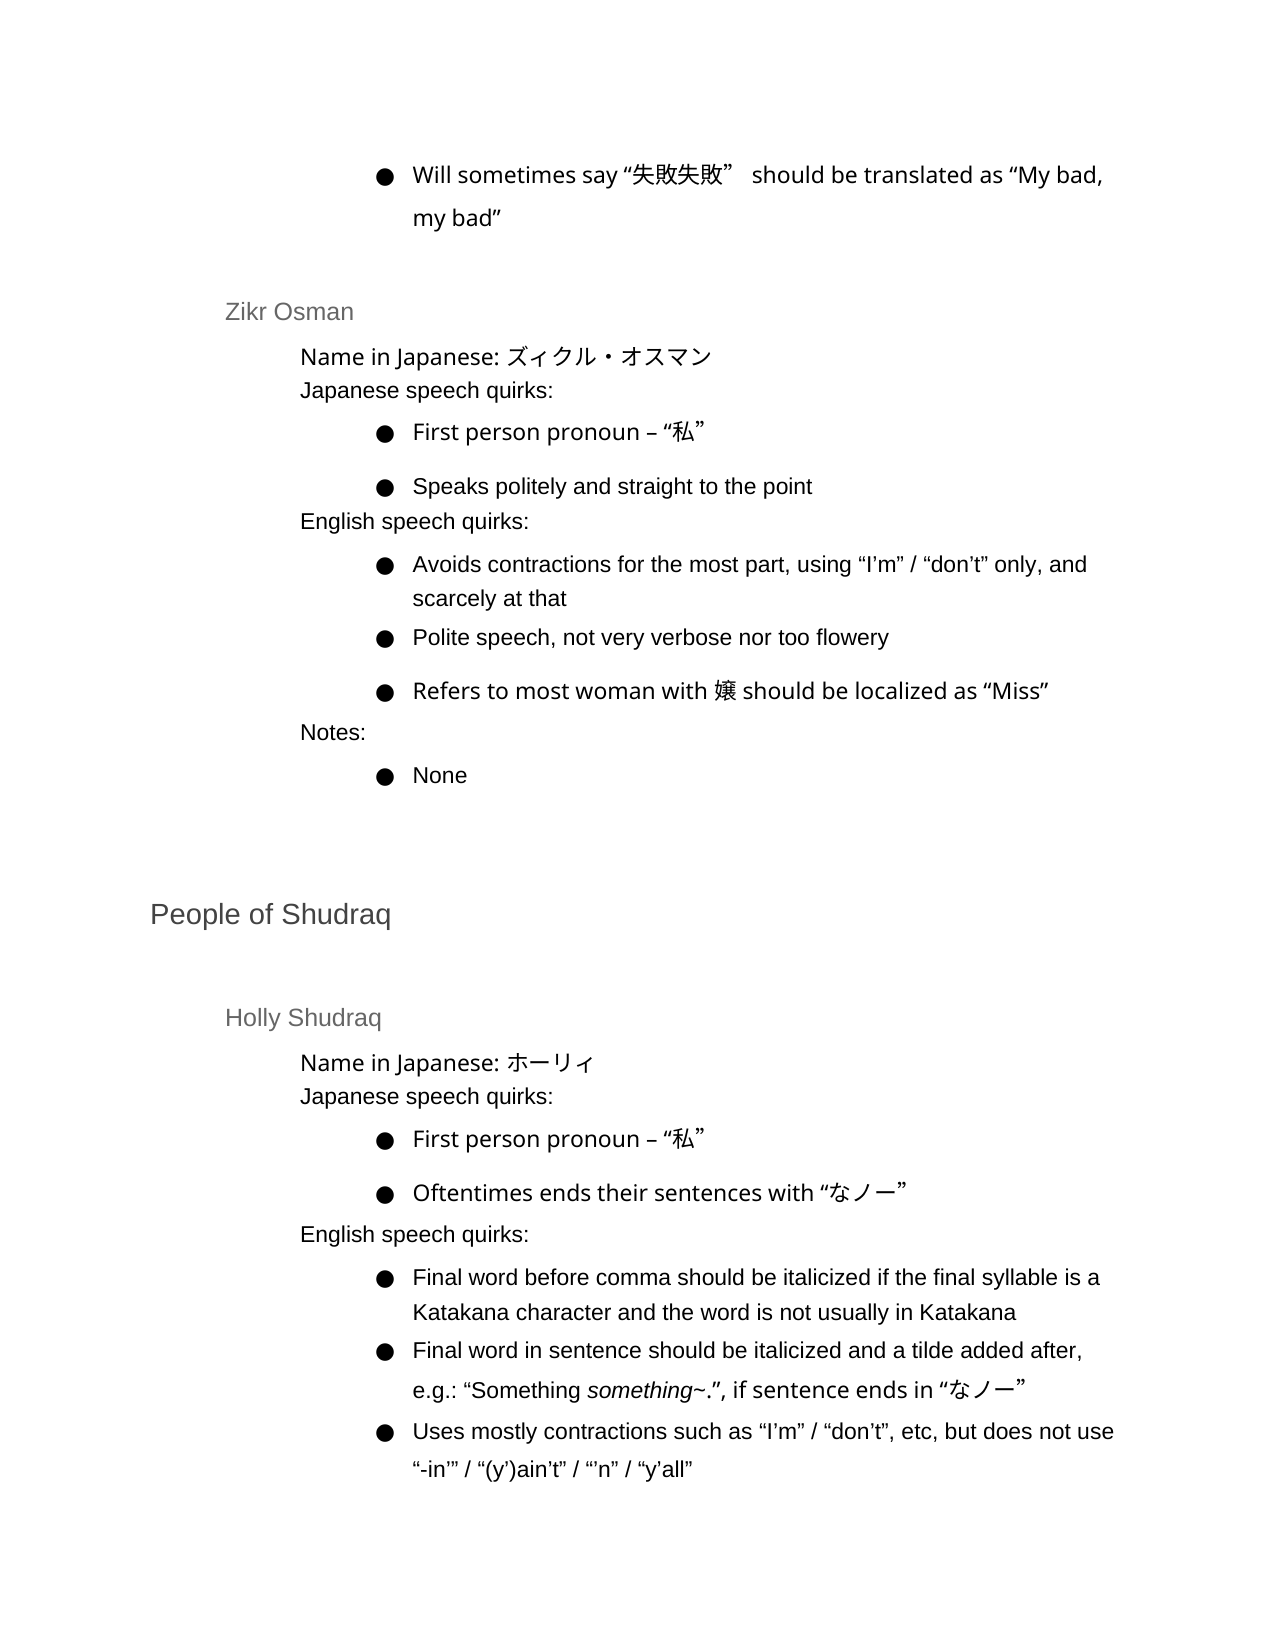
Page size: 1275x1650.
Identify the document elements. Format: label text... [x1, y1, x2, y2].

text Japanese speech quirks: [150, 377, 1125, 403]
list Speaks politely and straight to the point [375, 461, 1125, 508]
list None [375, 749, 1125, 796]
subtitle Zikr Osman [225, 297, 1125, 326]
subtitle People of Shudraq [150, 897, 1125, 931]
text English speech quirks: [300, 508, 1125, 534]
subtitle Holly Shudraq [225, 1003, 1125, 1032]
list Final word before comma should be italicized if the final syllable is a Katakana character and the word is not usually in Katakana [375, 1251, 1125, 1325]
text Notes: [300, 719, 1125, 746]
text Japanese speech quirks: [150, 1083, 1125, 1109]
list Avoids contractions for the most part, using “I’m” / “don’t” only, and scarcely at that [375, 538, 1125, 611]
text English speech quirks: [300, 1221, 1125, 1248]
list Final word in sentence should be italicized and a tilde added after, e.g.: “Something something [375, 1325, 1125, 1405]
list Uses mostly contractions such as “I’m” / “don’t”, etc, but does not use “-in’” / “(y’)ain’t” / “’n” / “y’all” [375, 1405, 1125, 1482]
list Polite speech, not very verbose nor too flowery [375, 611, 1125, 658]
